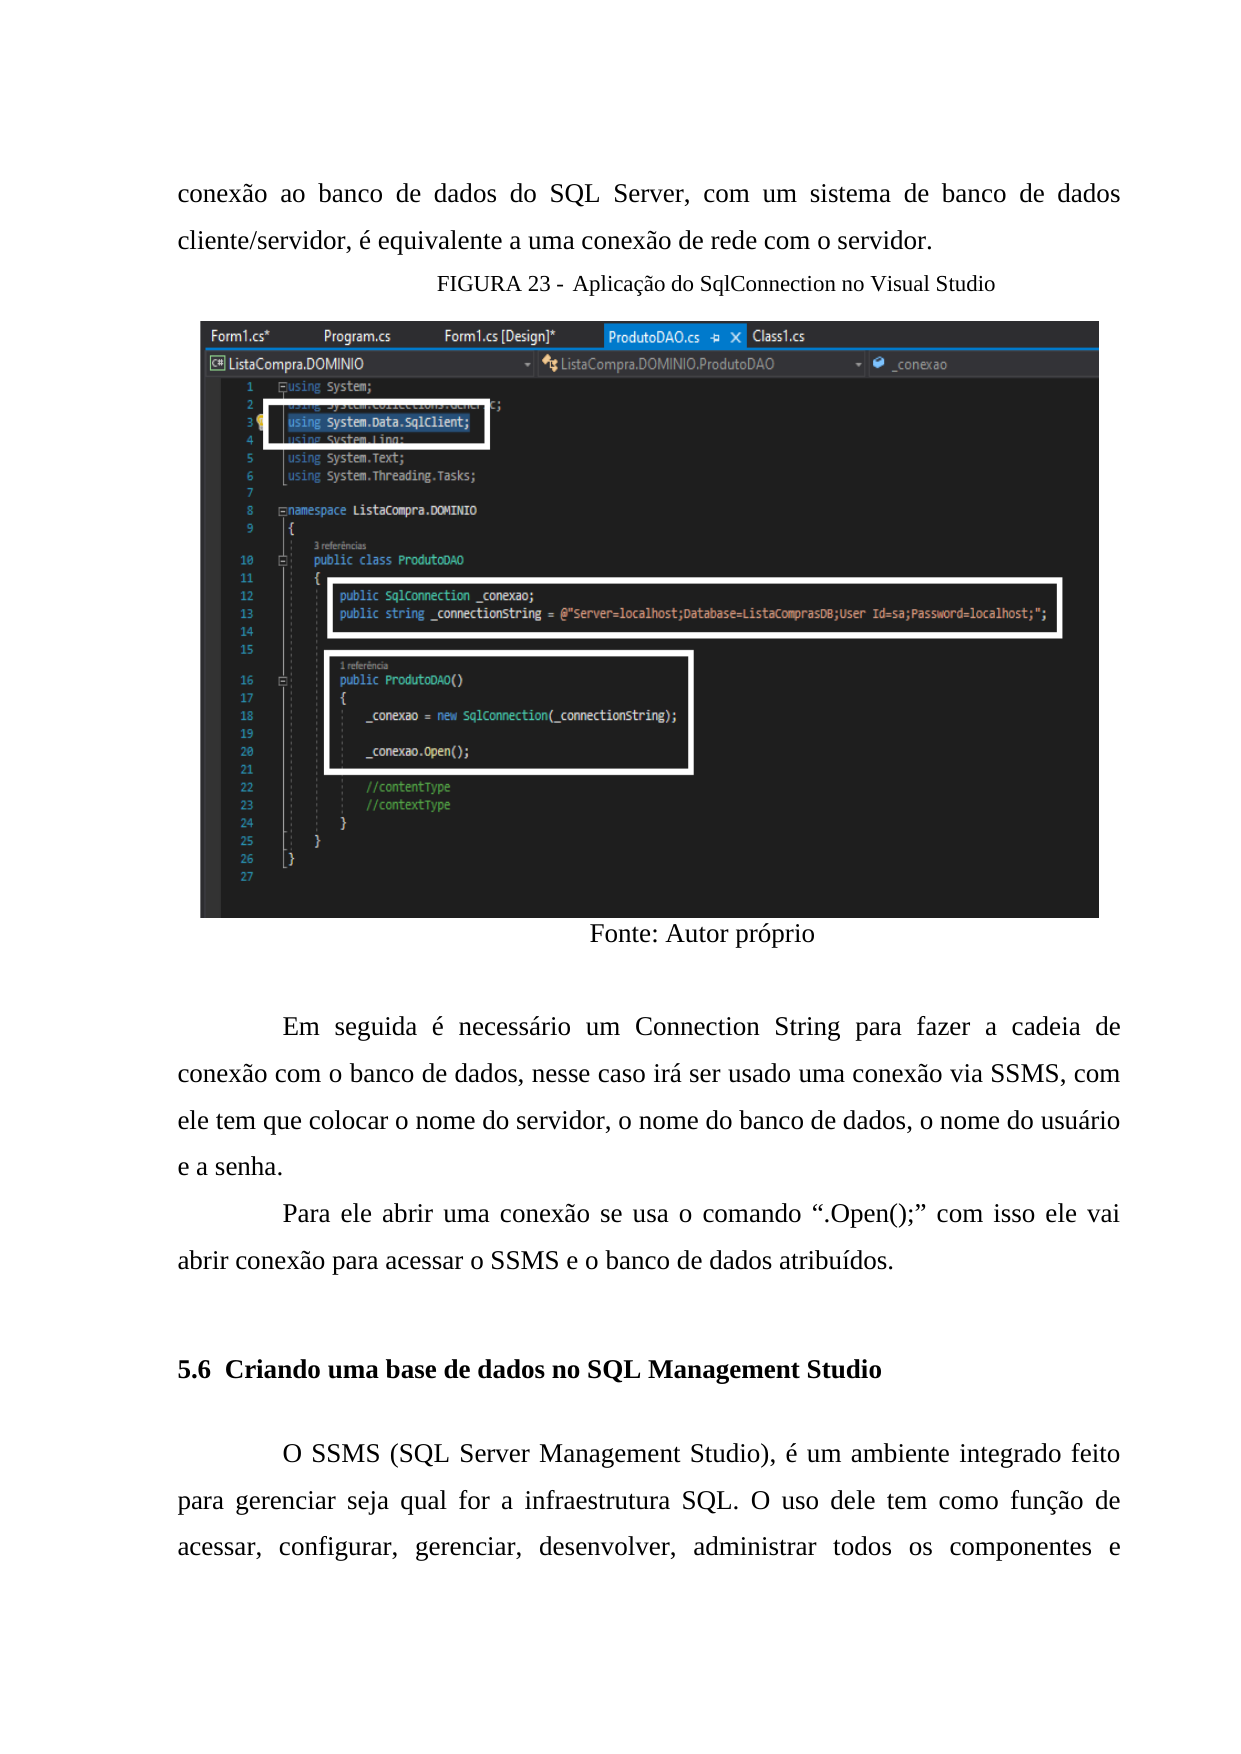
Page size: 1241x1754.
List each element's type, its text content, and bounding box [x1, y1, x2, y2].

picture [200, 321, 1099, 918]
text Aplicação do SqlConnection no Visual Studio [310, 271, 1122, 297]
text Fonte: Autor próprio [177, 917, 1122, 948]
text Criando uma base de dados no SQL Management Studio [177, 1353, 1122, 1384]
text Para ele abrir uma conexão se usa o comando “.Open();” com isso ele vai abrir conexão para acessar o SSMS e o banco de dados atribuídos. [177, 1197, 1122, 1275]
text Em seguida é necessário um Connection String para fazer a cadeia de conexão com o banco de dados, nesse caso irá ser usado uma conexão via SSMS, com ele tem que colocar o nome do servidor, o nome do banco de dados, o nome do usuário e a senha. [177, 1011, 1122, 1182]
